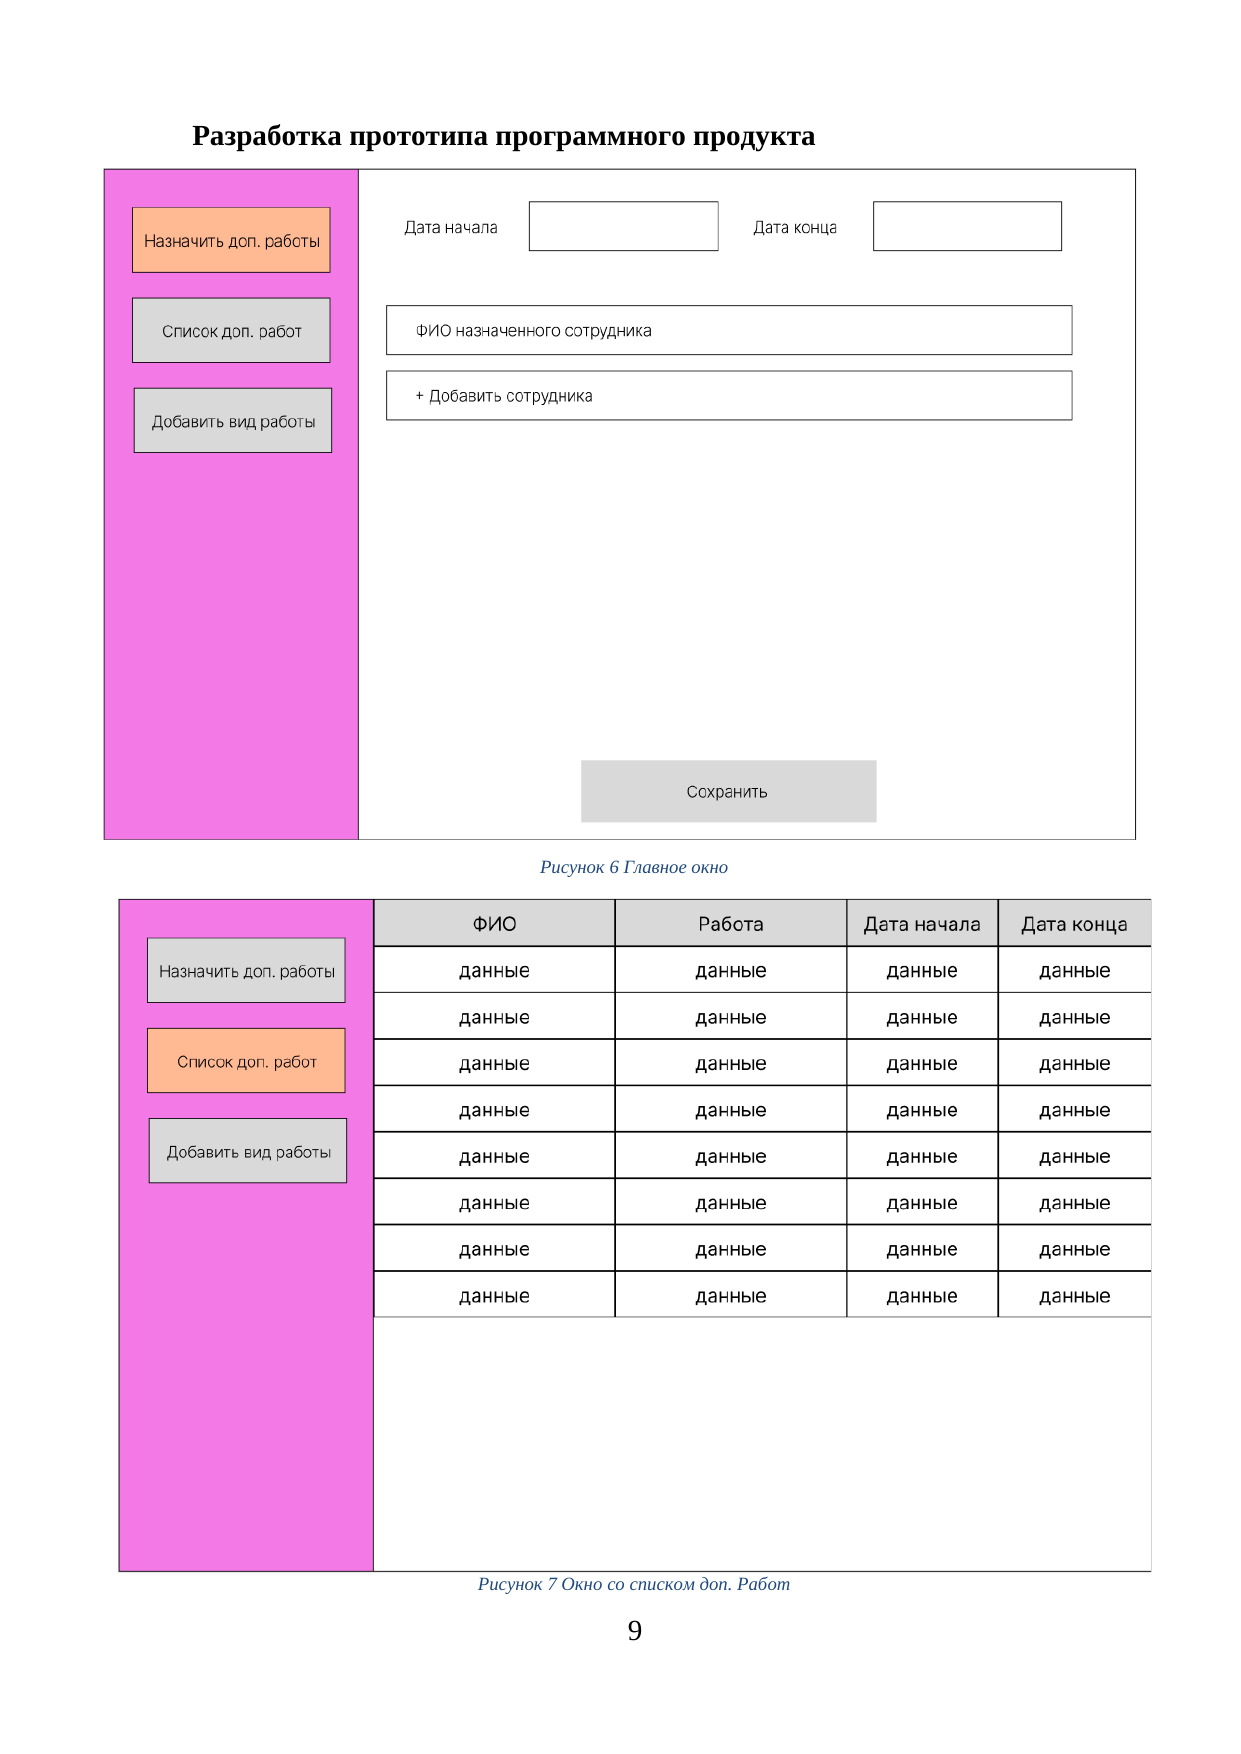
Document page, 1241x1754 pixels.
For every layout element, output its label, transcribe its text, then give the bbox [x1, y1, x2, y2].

picture [103, 168, 1137, 840]
picture [118, 898, 1152, 1573]
text Рисунок 7 Окно со списком доп. Работ [118, 1573, 1152, 1594]
text Рисунок 6 Главное окно [118, 856, 1152, 878]
subtitle Разработка прототипа программного продукта [118, 118, 1152, 152]
